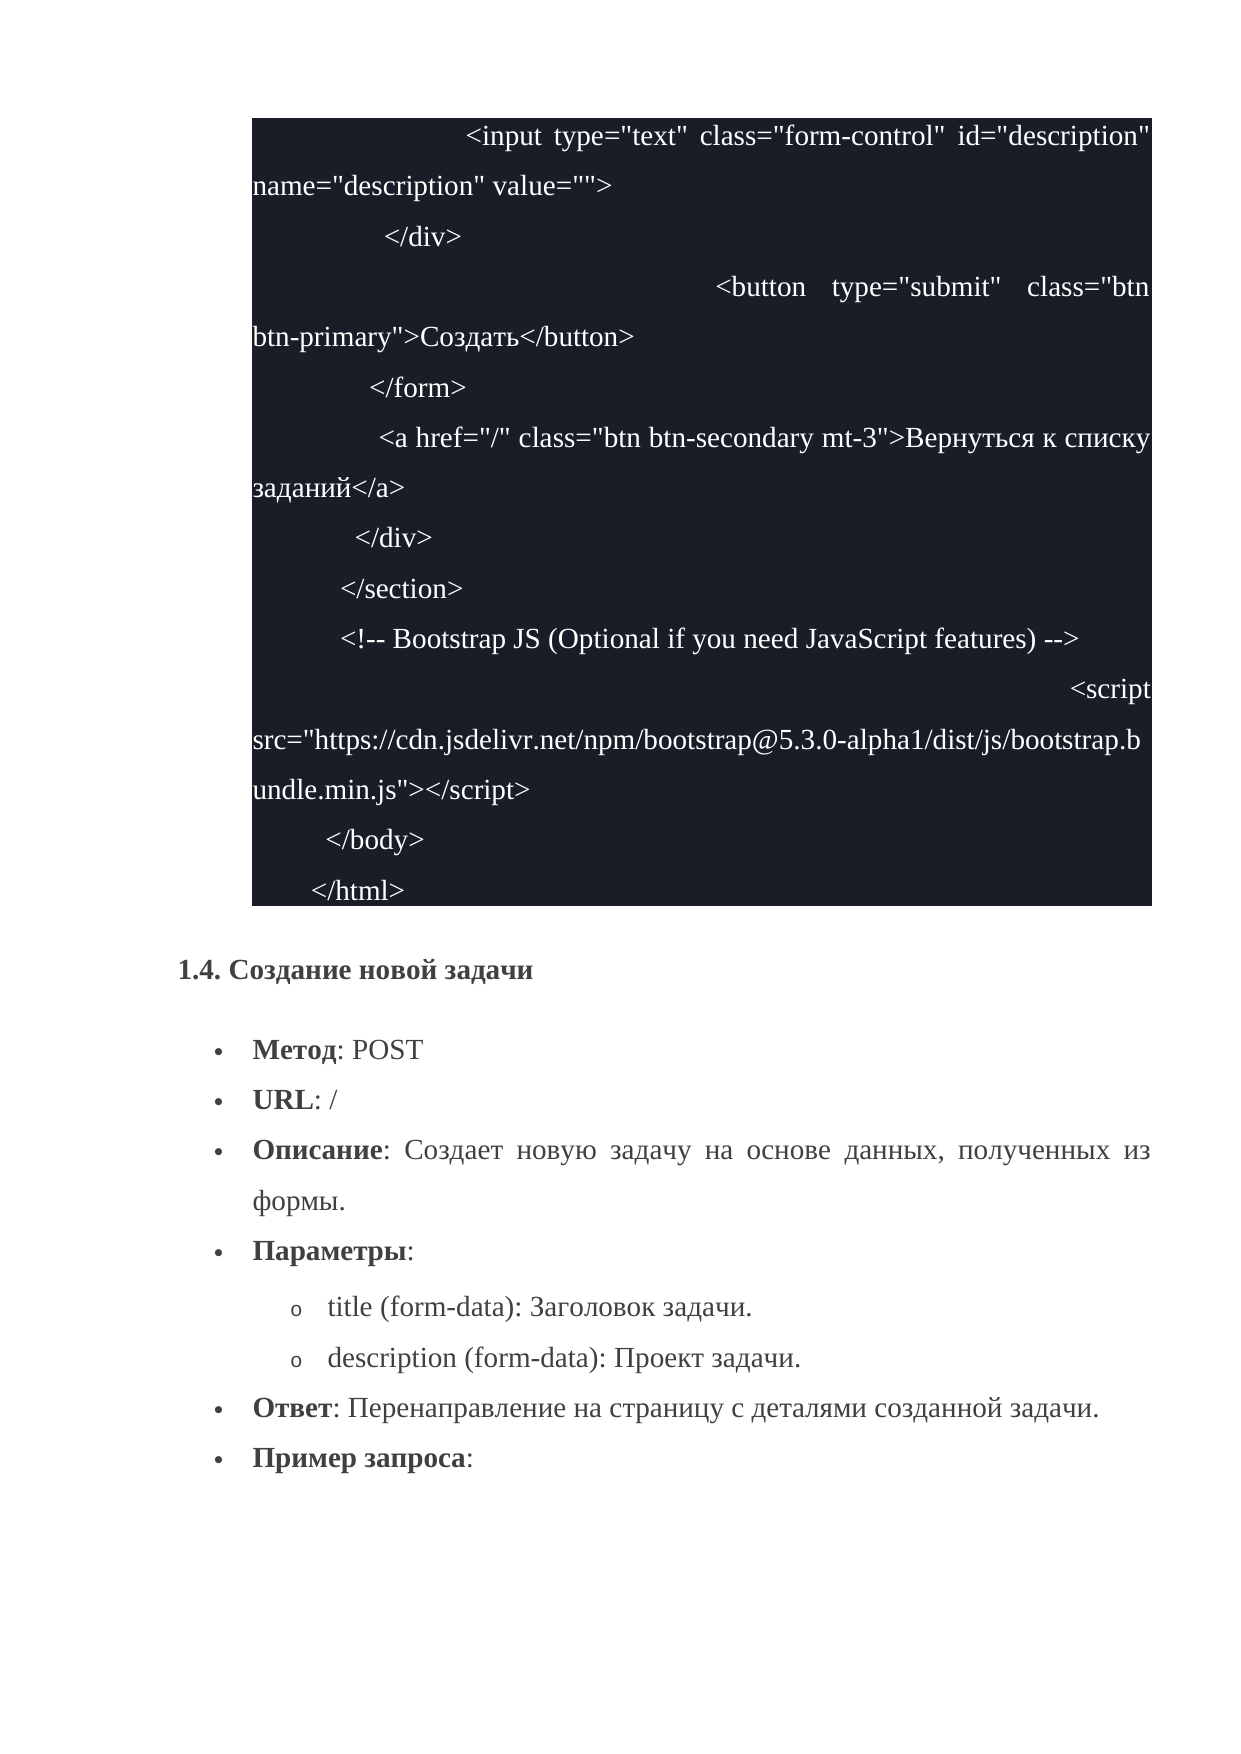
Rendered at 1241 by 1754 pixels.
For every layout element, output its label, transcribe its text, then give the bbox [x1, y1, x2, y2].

list URL: / [215, 1082, 1152, 1116]
list Параметры: [215, 1233, 1152, 1267]
text <a href="/" class="btn btn-secondary mt-3">Вернуться к списку заданий</a> [252, 420, 1152, 504]
list description (form-data): Проект задачи. [290, 1340, 1152, 1373]
text <input type="text" class="form-control" id="description" name="description" value=""> [252, 118, 1152, 202]
text <!-- Bootstrap JS (Optional if you need JavaScript features) --> [252, 621, 1152, 655]
list Пример запроса: [215, 1441, 1152, 1474]
text </html> [252, 873, 1152, 906]
text 1.4. Создание новой задачи [177, 952, 1152, 986]
text </section> [252, 571, 1152, 604]
list Описание: Создает новую задачу на основе данных, полученных из формы. [215, 1132, 1152, 1216]
text </div> [252, 521, 1152, 554]
text <script src="https://cdn.jsdelivr.net/npm/bootstrap@5.3.0-alpha1/dist/js/bootstrap.bundle.min.js"></script> [252, 672, 1152, 806]
text <button type="submit" class="btn btn-primary">Создать</button> [252, 269, 1152, 353]
text </form> [252, 370, 1152, 403]
text </div> [252, 219, 1152, 252]
text </body> [252, 822, 1152, 856]
list title (form-data): Заголовок задачи. [290, 1289, 1152, 1323]
list Ответ: Перенаправление на страницу с деталями созданной задачи. [215, 1390, 1152, 1424]
list Метод: POST [215, 1032, 1152, 1065]
